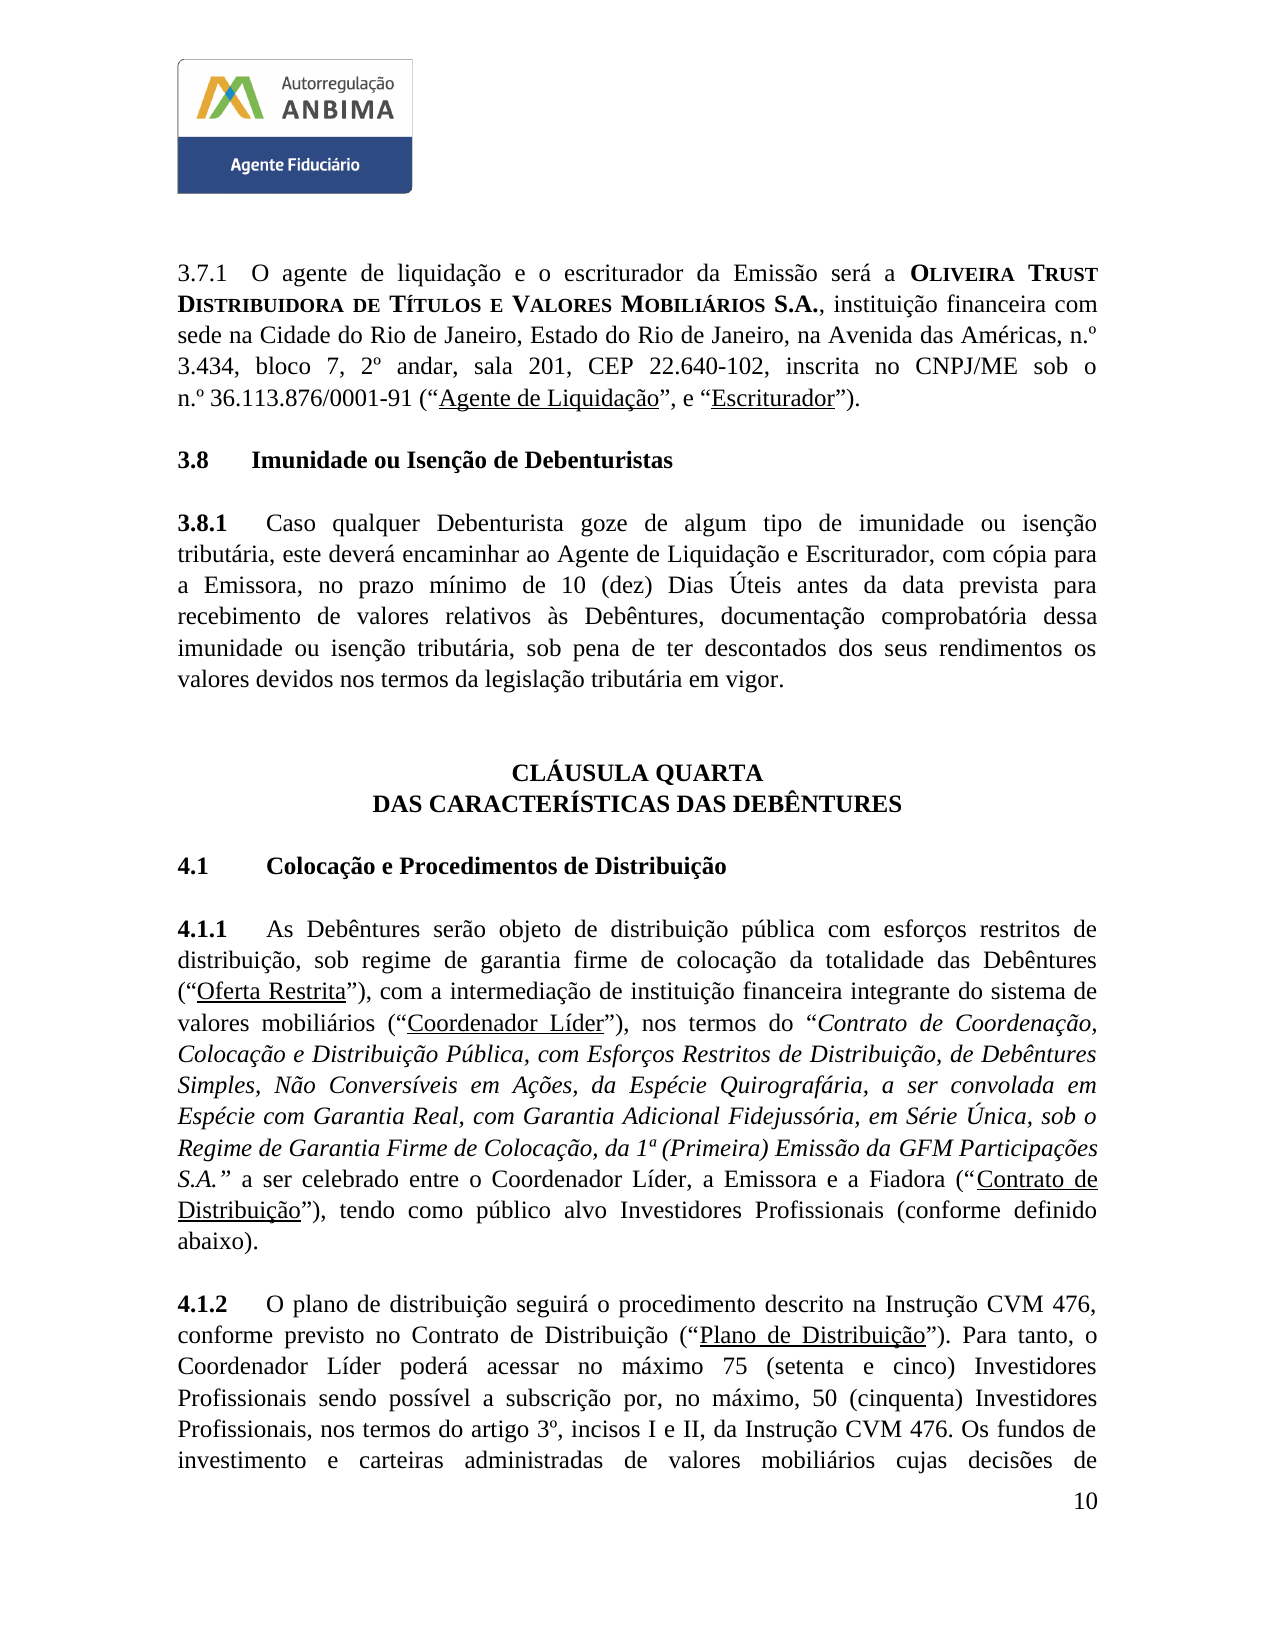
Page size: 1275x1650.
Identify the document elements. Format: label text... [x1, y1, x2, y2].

list Caso qualquer Debenturista goze de algum tipo de imunidade ou isenção tributária, este deverá encaminhar ao Agente de Liquidação e Escriturador, com cópia para a Emissora, no prazo mínimo de 10 (dez) Dias Úteis antes da data prevista para recebimento de valores relativos às Debêntures, documentação comprobatória dessa imunidade ou isenção tributária, sob pena de ter descontados dos seus rendimentos os valores devidos nos termos da legislação tributária em vigor. [177, 506, 1098, 693]
list As Debêntures serão objeto de distribuição pública com esforços restritos de distribuição, sob regime de garantia firme de colocação da totalidade das Debêntures (“Oferta Restrita”), com a intermediação de instituição financeira integrante do sistema de valores mobiliários (“Coordenador Líder”), nos termos do “Contrato de Coordenação, Colocação e Distribuição Pública, com Esforços Restritos de Distribuição, de Debêntures Simples, Não Conversíveis em Ações, da Espécie Quirografária, a ser convolada em Espécie com Garantia Real, com Garantia Adicional Fidejussória, em Série Única, sob o Regime de Garantia Firme de Colocação, da 1ª (Primeira) Emissão da GFM Participações S.A.” a ser celebrado entre o Coordenador Líder, a Emissora e a Fiadora (“Contrato de Distribuição”), tendo como público alvo Investidores Profissionais (conforme definido abaixo). [177, 912, 1098, 1256]
list O agente de liquidação e o escriturador da Emissão será a Oliveira Trust Distribuidora de Títulos e Valores Mobiliários S.A., instituição financeira com sede na Cidade do Rio de Janeiro, Estado do Rio de Janeiro, na Avenida das Américas, n.º 3.434, bloco 7, 2º andar, sala 201, CEP 22.640-102, inscrita no CNPJ/ME sob o n.º 36.113.876/0001-91 (“Agente de Liquidação”, e “Escriturador”). [177, 256, 1098, 412]
subtitle DAS CARACTERÍSTICAS DAS DEBÊNTURES [177, 787, 1098, 818]
list Imunidade ou Isenção de Debenturistas [177, 443, 1098, 475]
picture [177, 59, 413, 194]
list Colocação e Procedimentos de Distribuição [177, 850, 1098, 881]
subtitle CLÁUSULA QUARTA [177, 756, 1098, 787]
